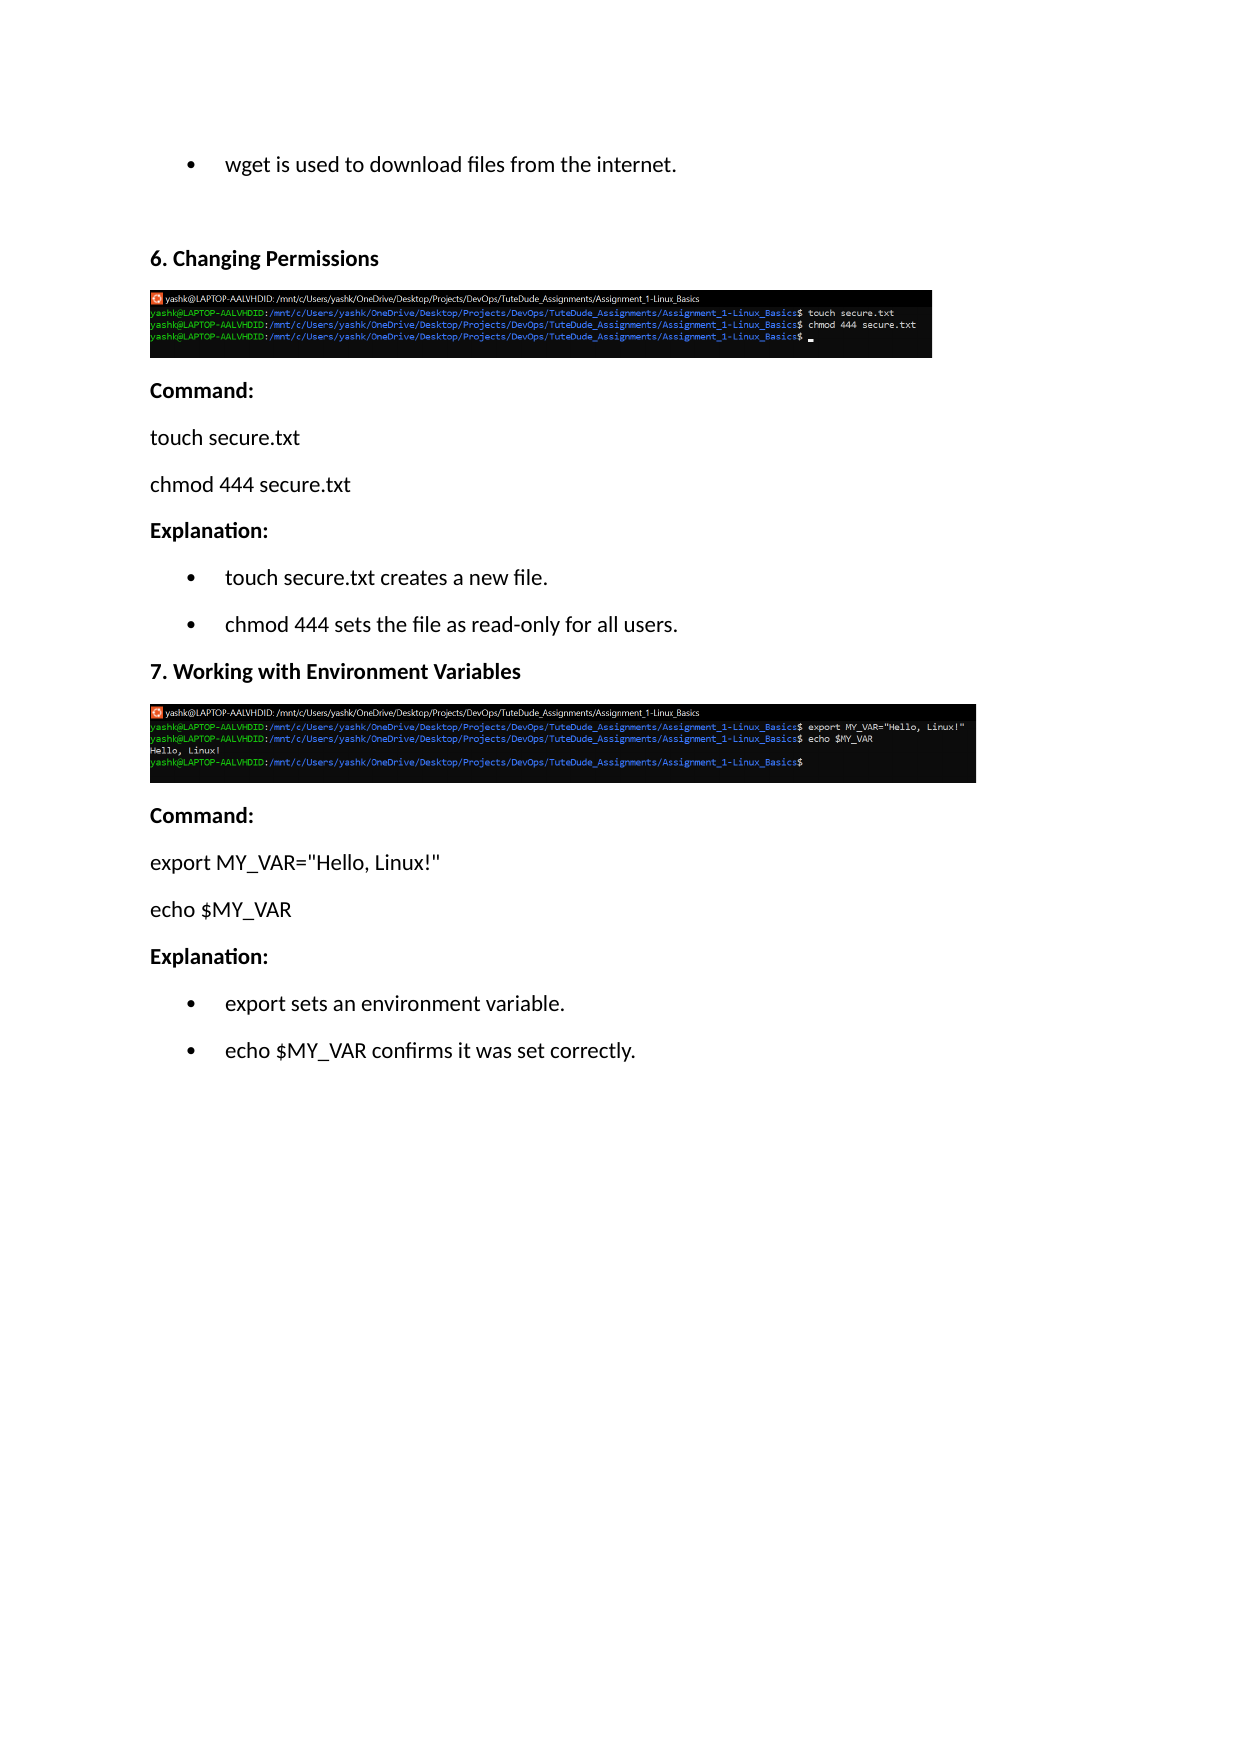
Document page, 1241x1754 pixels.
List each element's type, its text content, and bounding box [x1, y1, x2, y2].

text echo $MY_VAR [150, 895, 1090, 923]
list export sets an environment variable. [187, 989, 1090, 1017]
text Explanation: [150, 517, 1090, 545]
text 7. Working with Environment Variables [150, 657, 1090, 685]
text 6. Changing Permissions [150, 244, 1090, 272]
picture [150, 704, 977, 783]
text chmod 444 secure.txt [150, 470, 1090, 498]
text export MY_VAR="Hello, Linux!" [150, 848, 1090, 877]
list chmod 444 sets the file as read-only for all users. [187, 610, 1090, 638]
list wget is used to download files from the internet. [187, 150, 1090, 178]
list touch secure.txt creates a new file. [187, 563, 1090, 592]
text touch secure.txt [150, 423, 1090, 451]
text Command: [150, 802, 1090, 830]
text Command: [150, 376, 1090, 404]
list echo $MY_VAR confirms it was set correctly. [187, 1036, 1090, 1064]
text Explanation: [150, 942, 1090, 970]
picture [150, 290, 933, 358]
